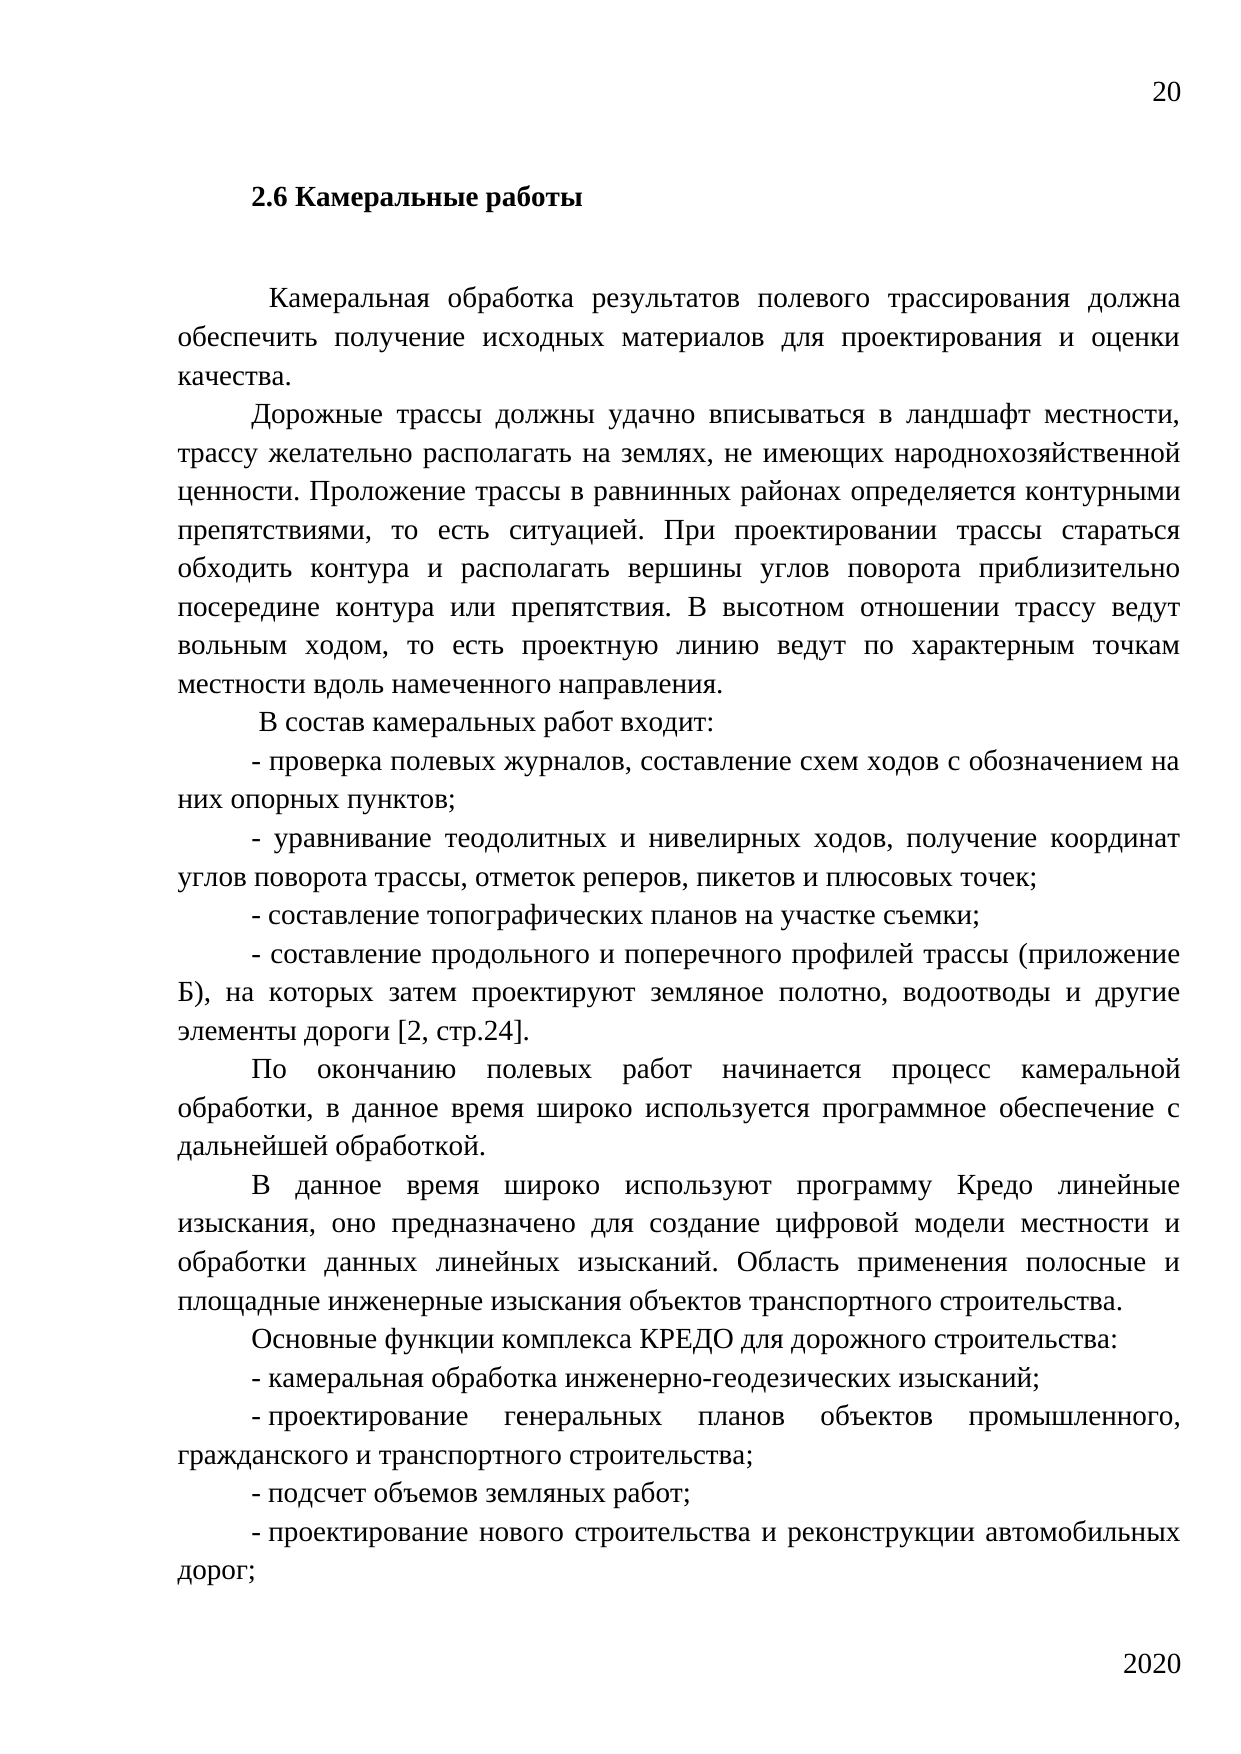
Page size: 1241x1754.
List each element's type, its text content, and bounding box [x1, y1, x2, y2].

text Камеральная обработка результатов полевого трассирования должна обеспечить получение исходных материалов для проектирования и оценки качества. [177, 281, 1181, 391]
text В состав камеральных работ входит: [177, 704, 1181, 738]
list - подсчет объемов земляных работ; [177, 1475, 1181, 1509]
text - составление топографических планов на участке съемки; [177, 897, 1181, 931]
text Дорожные трассы должны удачно вписываться в ландшафт местности, трассу желательно располагать на землях, не имеющих народнохозяйственной ценности. Проложение трассы в равнинных районах определяется контурными препятствиями, то есть ситуацией. При проектировании трассы стараться обходить контура и располагать вершины углов поворота приблизительно посередине контура или препятствия. В высотном отношении трассу ведут вольным ходом, то есть проектную линию ведут по характерным точкам местности вдоль намеченного направления. [177, 396, 1181, 699]
list - камеральная обработка инженерно-геодезических изысканий; [177, 1360, 1181, 1393]
list В данное время широко используют программу Кредо линейные изыскания, оно предназначено для создание цифровой модели местности и обработки данных линейных изысканий. Область применения полосные и площадные инженерные изыскания объектов транспортного строительства. [177, 1167, 1181, 1316]
text - составление продольного и поперечного профилей трассы (приложение Б), на которых затем проектируют земляное полотно, водоотводы и другие элементы дороги [2, стр.24]. [177, 936, 1181, 1046]
text - проверка полевых журналов, составление схем ходов с обозначением на них опорных пунктов; [177, 743, 1181, 815]
text - уравнивание теодолитных и нивелирных ходов, получение координат углов поворота трассы, отметок реперов, пикетов и плюсовых точек; [177, 820, 1181, 892]
list Основные функции комплекса КРЕДО для дорожного строительства: [177, 1321, 1181, 1355]
subtitle 2.6 Камеральные работы [251, 179, 1181, 213]
list По окончанию полевых работ начинается процесс камеральной обработки, в данное время широко используется программное обеспечение с дальнейшей обработкой. [177, 1051, 1181, 1162]
list - проектирование генеральных планов объектов промышленного, гражданского и транспортного строительства; [177, 1398, 1181, 1470]
list - проектирование нового строительства и реконструкции автомобильных дорог; [177, 1514, 1181, 1586]
